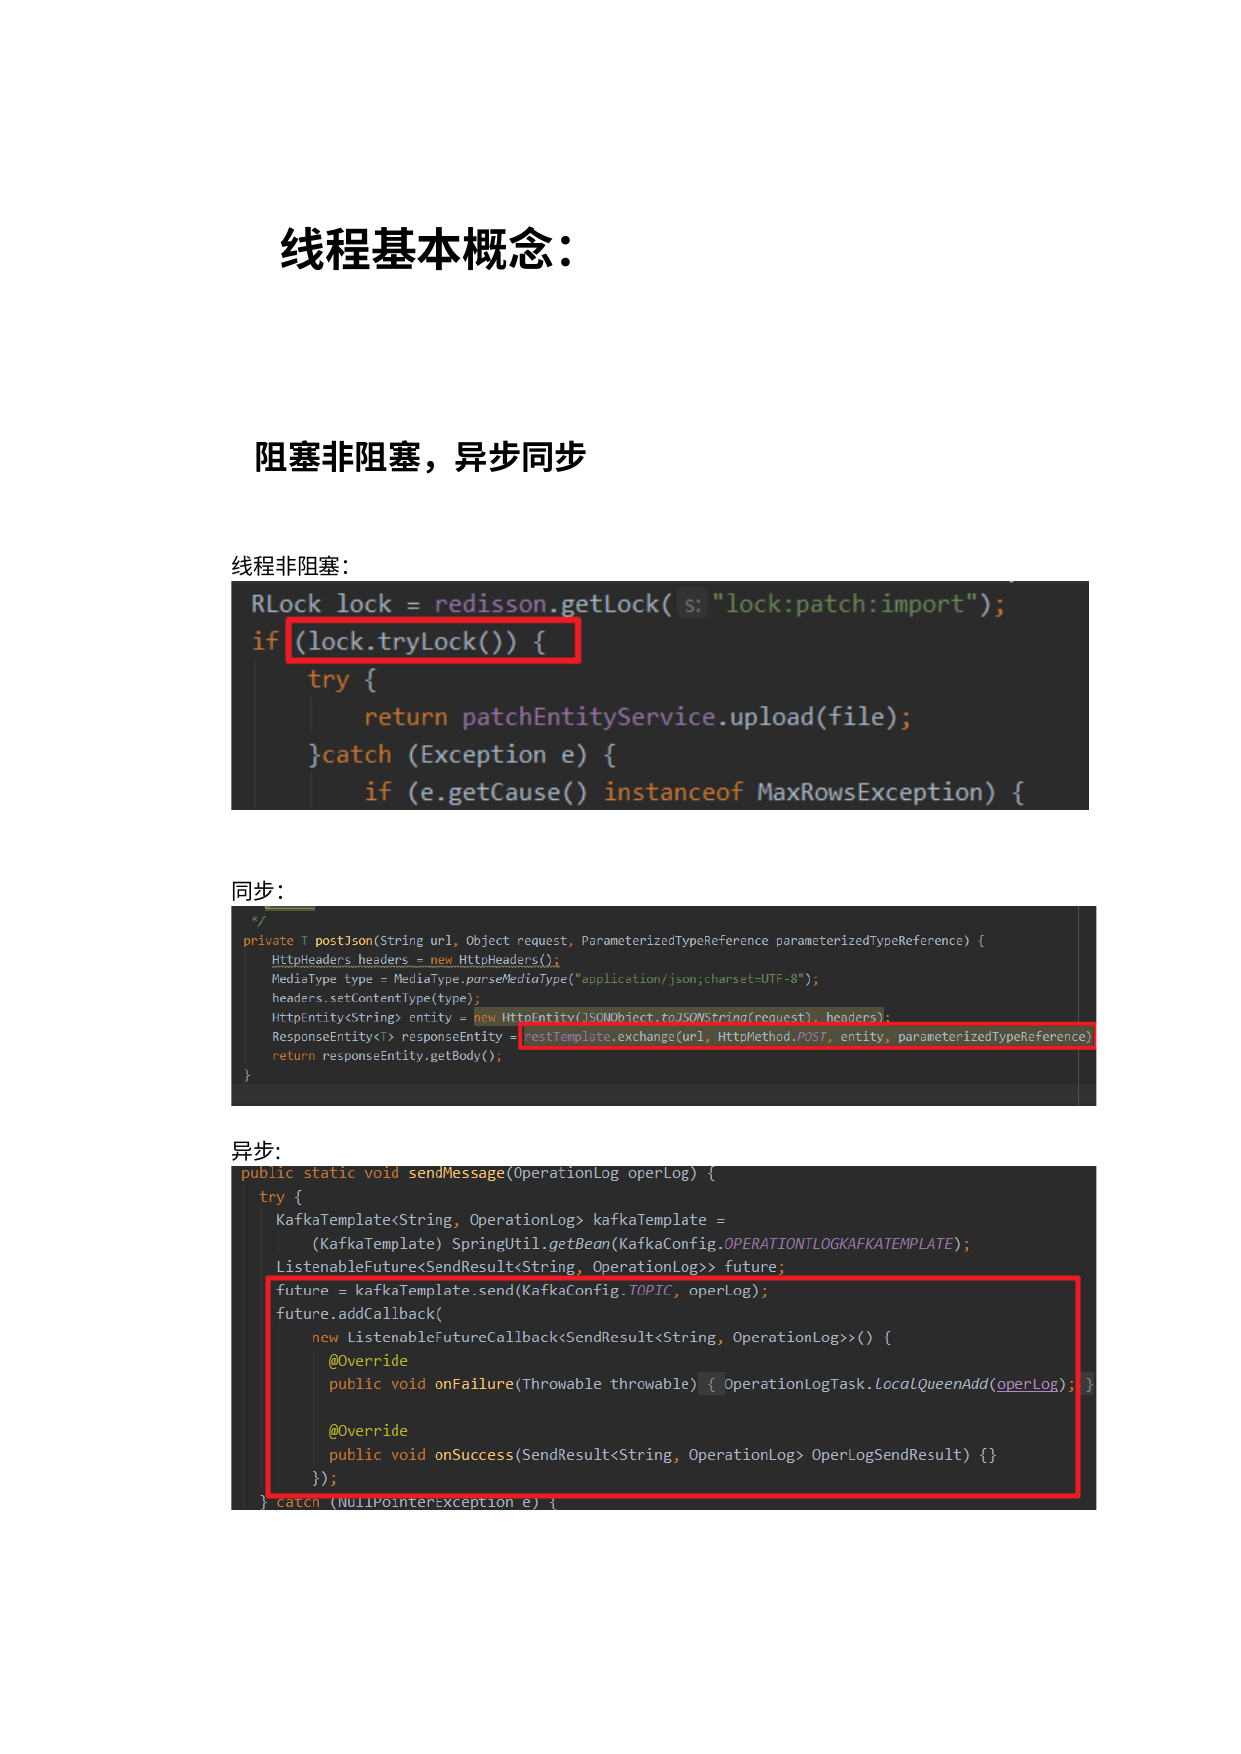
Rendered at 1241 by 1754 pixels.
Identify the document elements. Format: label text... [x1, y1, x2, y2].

text 线程非阻塞： [187, 549, 1053, 581]
picture [231, 581, 1089, 810]
text 同步： [187, 874, 1053, 906]
subtitle 阻塞非阻塞，异步同步 [187, 422, 1053, 487]
text 异步: [187, 1134, 1053, 1166]
subtitle 线程基本概念： [187, 197, 1053, 295]
picture [231, 906, 1097, 1106]
picture [231, 1166, 1097, 1510]
